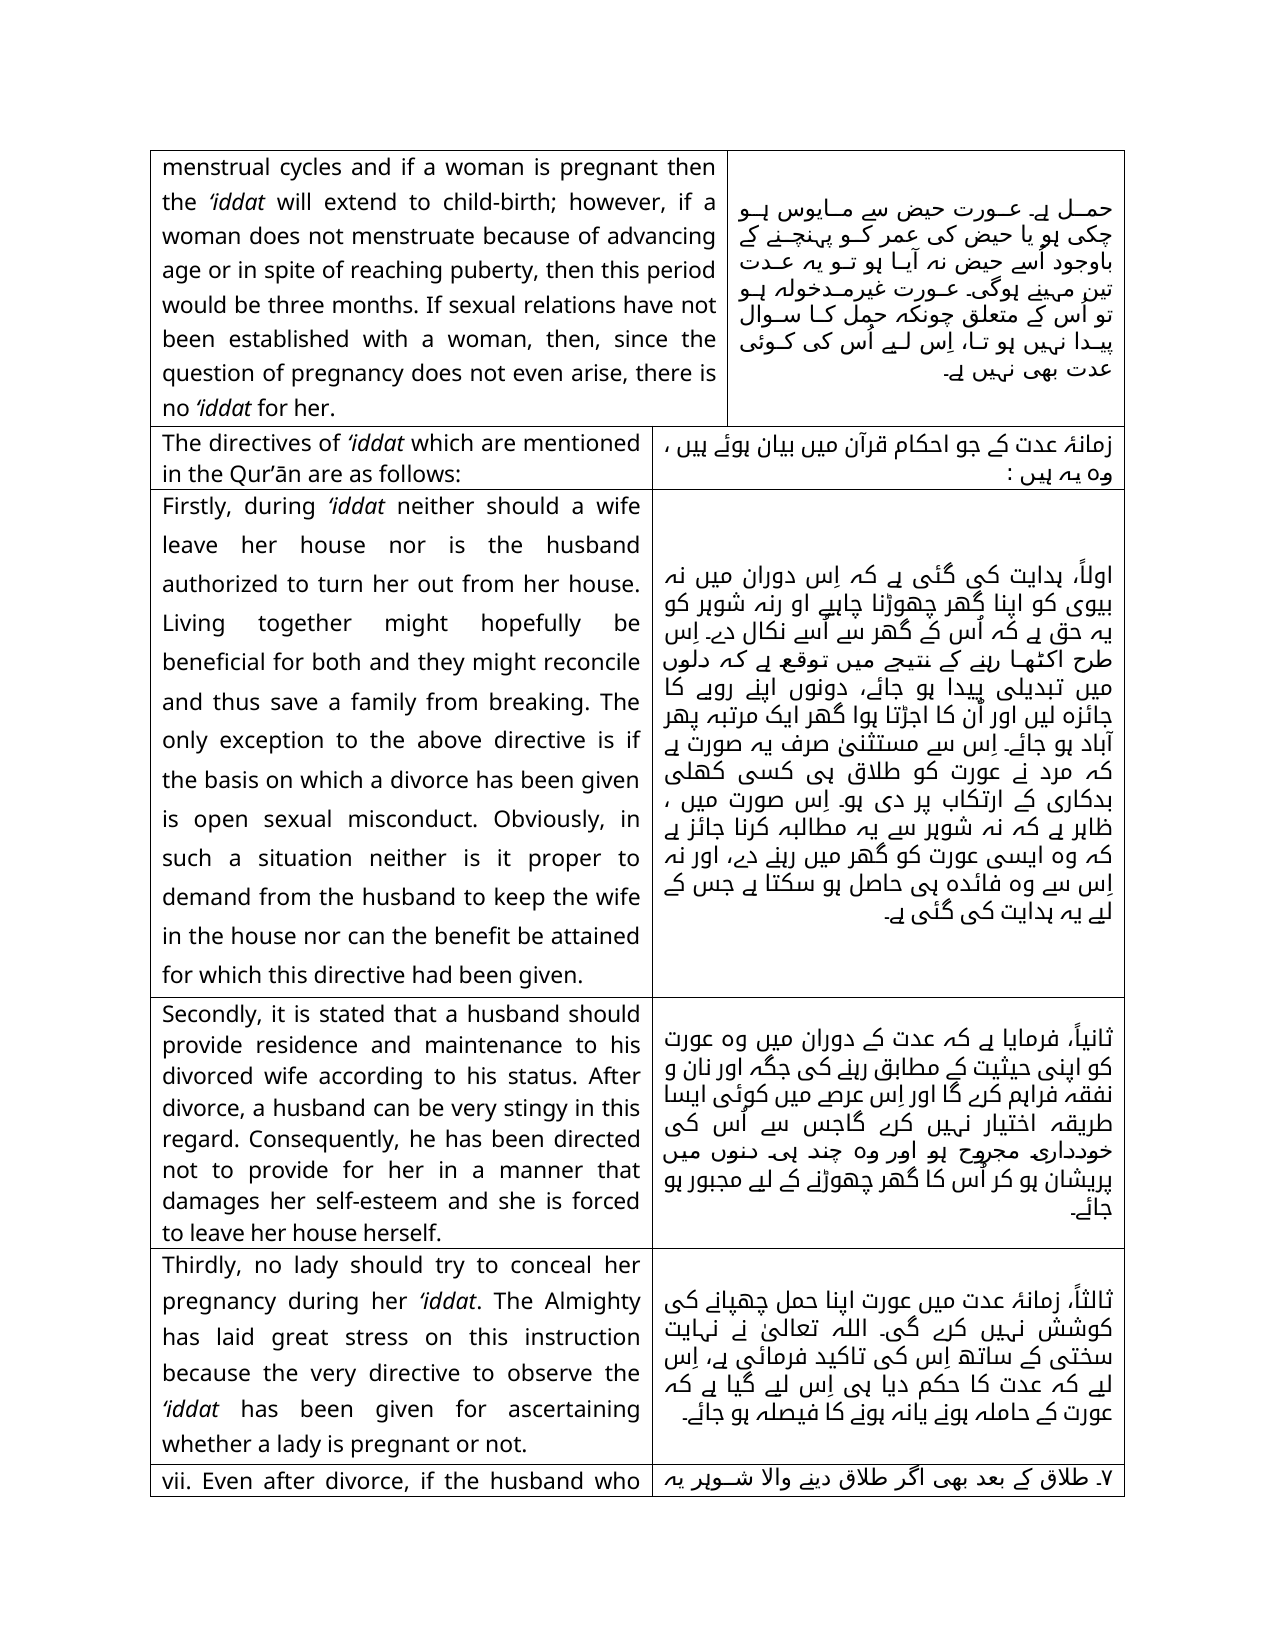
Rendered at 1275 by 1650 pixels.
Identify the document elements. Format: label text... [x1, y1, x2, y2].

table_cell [151, 151, 727, 426]
table_cell ثانیاً، فرمایا ہے کہ عدت کے دوران میں وہ عورت کو اپنی حیثیت کے مطابق رہنے کی جگہ اور نان و نفقہ فراہم کرے گا اور اِس عرصے میں کوئی ایسا طریقہ اختیار نہیں کرے گاجس سے اُس کی خودداری مجروح ہو اور وہ چند ہی دنوں میں پریشان ہو کر اُس کا گھر چھوڑنے کے لیے مجبور ہو جائے۔ [653, 998, 1124, 1248]
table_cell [728, 151, 1124, 426]
table_cell اولاً، ہدایت کی گئی ہے کہ اِس دوران میں نہ بیوی کو اپنا گھر چھوڑنا چاہیے او رنہ شوہر کو یہ حق ہے کہ اُس کے گھر سے اُسے نکال دے۔ اِس طرح اکٹھا رہنے کے نتیجے میں توقع ہے کہ دلوں میں تبدیلی پیدا ہو جائے، دونوں اپنے رویے کا جائزہ لیں اور اُن کا اجڑتا ہوا گھر ایک مرتبہ پھر آباد ہو جائے۔ اِس سے مستثنیٰ صرف یہ صورت ہے کہ مرد نے عورت کو طلاق ہی کسی کھلی بدکاری کے ارتکاب پر دی ہو۔ اِس صورت میں ، ظاہر ہے کہ نہ شوہر سے یہ مطالبہ کرنا جائز ہے کہ وہ ایسی عورت کو گھر میں رہنے دے، اور نہ اِس سے وہ فائدہ ہی حاصل ہو سکتا ہے جس کے لیے یہ ہدایت کی گئی ہے۔ [653, 490, 1124, 997]
table_cell The directives of ‘iddat which are mentioned in the Qur’ān are as follows: [151, 427, 652, 489]
table_cell Thirdly, no lady should try to conceal her pregnancy during her ‘iddat. The Almighty has laid great stress on this instruction because the very directive to observe the ‘iddat has been given for ascertaining whether a lady is pregnant or not. [151, 1249, 652, 1463]
table_cell Firstly, during ‘iddat neither should a wife leave her house nor is the husband authorized to turn her out from her house. Living together might hopefully be beneficial for both and they might reconcile and thus save a family from breaking. The only exception to the above directive is if the basis on which a divorce has been given is open sexual misconduct. Obviously, in such a situation neither is it proper to demand from the husband to keep the wife in the house nor can the benefit be attained for which this directive had been given. [151, 490, 652, 997]
table_cell Secondly, it is stated that a husband should provide residence and maintenance to his divorced wife according to his status. After divorce, a husband can be very stingy in this regard. Consequently, he has been directed not to provide for her in a manner that damages her self-esteem and she is forced to leave her house herself. [151, 998, 652, 1248]
table_cell ثالثاً، زمانۂ عدت میں عورت اپنا حمل چھپانے کی کوشش نہیں کرے گی۔ اللہ تعالیٰ نے نہایت سختی کے ساتھ اِس کی تاکید فرمائی ہے، اِس لیے کہ عدت کا حکم دیا ہی اِس لیے گیا ہے کہ عورت کے حاملہ ہونے یانہ ہونے کا فیصلہ ہو جائے۔ [653, 1249, 1124, 1463]
table_cell زمانۂ عدت کے جو احکام قرآن میں بیان ہوئے ہیں ، وہ یہ ہیں : [653, 427, 1124, 489]
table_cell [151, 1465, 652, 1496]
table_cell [653, 1465, 1124, 1496]
